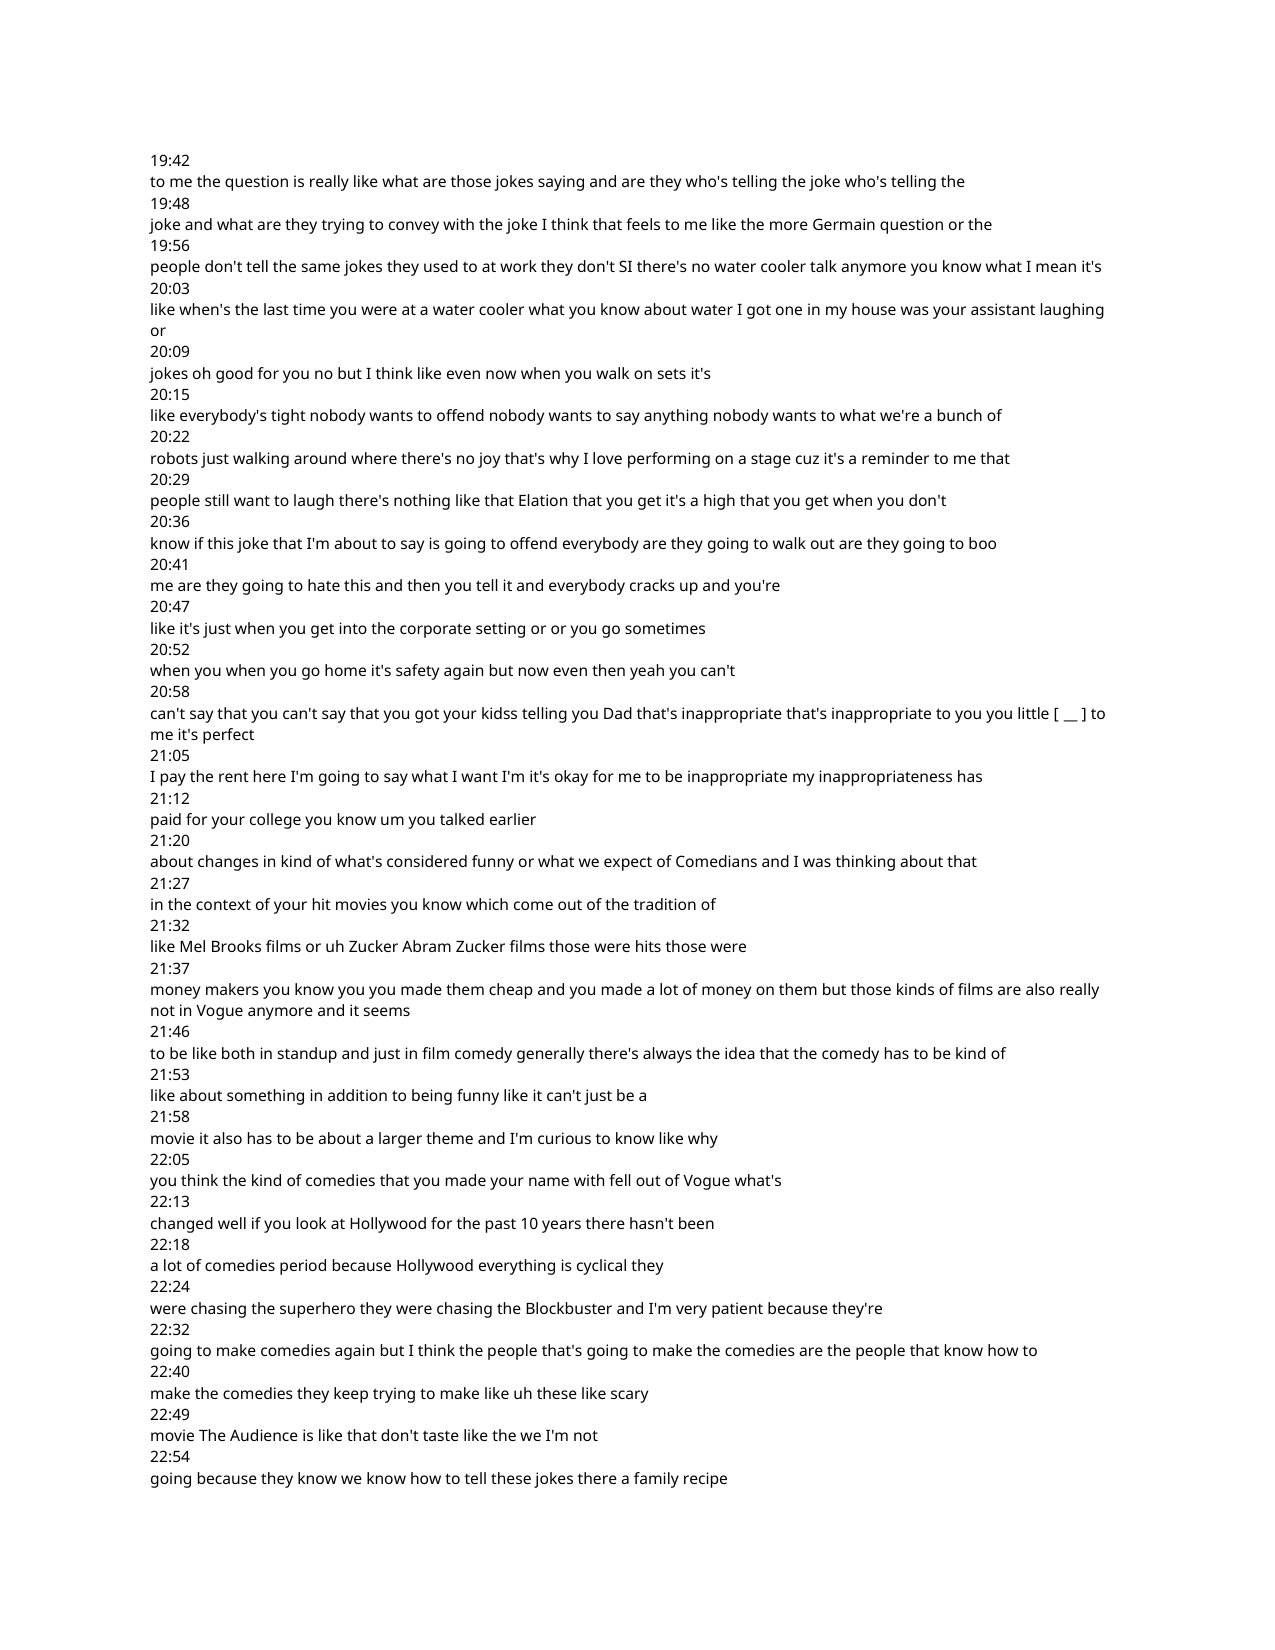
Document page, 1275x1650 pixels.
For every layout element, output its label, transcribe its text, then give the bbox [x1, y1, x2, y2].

text people still want to laugh there's nothing like that Elation that you get it's a high that you get when you don't [150, 490, 1125, 511]
text 21:58 [150, 1106, 1125, 1127]
text 19:42 [150, 150, 1125, 171]
text 22:32 [150, 1319, 1125, 1340]
text robots just walking around where there's no joy that's why I love performing on a stage cuz it's a reminder to me that [150, 447, 1125, 469]
text 22:54 [150, 1446, 1125, 1467]
text to be like both in standup and just in film comedy generally there's always the idea that the comedy has to be kind of [150, 1042, 1125, 1064]
text 21:27 [150, 872, 1125, 894]
text make the comedies they keep trying to make like uh these like scary [150, 1382, 1125, 1404]
text money makers you know you you made them cheap and you made a lot of money on them but those kinds of films are also really not in Vogue anymore and it seems [150, 979, 1125, 1021]
text 22:40 [150, 1361, 1125, 1382]
text 20:15 [150, 384, 1125, 405]
text 20:47 [150, 596, 1125, 617]
text 19:56 [150, 235, 1125, 256]
text 21:05 [150, 745, 1125, 766]
text were chasing the superhero they were chasing the Blockbuster and I'm very patient because they're [150, 1297, 1125, 1319]
text you think the kind of comedies that you made your name with fell out of Vogue what's [150, 1170, 1125, 1191]
text movie it also has to be about a larger theme and I'm curious to know like why [150, 1127, 1125, 1149]
text joke and what are they trying to convey with the joke I think that feels to me like the more Germain question or the [150, 214, 1125, 235]
text 21:32 [150, 915, 1125, 936]
text people don't tell the same jokes they used to at work they don't SI there's no water cooler talk anymore you know what I mean it's [150, 256, 1125, 277]
text 22:24 [150, 1276, 1125, 1297]
text 22:05 [150, 1149, 1125, 1170]
text 20:58 [150, 681, 1125, 702]
text can't say that you can't say that you got your kidss telling you Dad that's inappropriate that's inappropriate to you you little [ __ ] to me it's perfect [150, 702, 1125, 745]
text 19:48 [150, 192, 1125, 214]
text 20:22 [150, 426, 1125, 447]
text in the context of your hit movies you know which come out of the tradition of [150, 894, 1125, 915]
text 21:53 [150, 1064, 1125, 1085]
text 20:29 [150, 469, 1125, 490]
text like everybody's tight nobody wants to offend nobody wants to say anything nobody wants to what we're a bunch of [150, 405, 1125, 426]
text 22:18 [150, 1234, 1125, 1255]
text 20:36 [150, 511, 1125, 532]
text jokes oh good for you no but I think like even now when you walk on sets it's [150, 362, 1125, 384]
text about changes in kind of what's considered funny or what we expect of Comedians and I was thinking about that [150, 851, 1125, 872]
text when you when you go home it's safety again but now even then yeah you can't [150, 660, 1125, 681]
text 20:03 [150, 277, 1125, 299]
text like when's the last time you were at a water cooler what you know about water I got one in my house was your assistant laughing or [150, 299, 1125, 341]
text 21:20 [150, 830, 1125, 851]
text 20:41 [150, 554, 1125, 575]
text going to make comedies again but I think the people that's going to make the comedies are the people that know how to [150, 1340, 1125, 1361]
text like Mel Brooks films or uh Zucker Abram Zucker films those were hits those were [150, 936, 1125, 957]
text 21:12 [150, 787, 1125, 809]
text like about something in addition to being funny like it can't just be a [150, 1085, 1125, 1106]
text I pay the rent here I'm going to say what I want I'm it's okay for me to be inappropriate my inappropriateness has [150, 766, 1125, 787]
text to me the question is really like what are those jokes saying and are they who's telling the joke who's telling the [150, 171, 1125, 192]
text 22:49 [150, 1404, 1125, 1425]
text 20:52 [150, 639, 1125, 660]
text 21:46 [150, 1021, 1125, 1042]
text know if this joke that I'm about to say is going to offend everybody are they going to walk out are they going to boo [150, 532, 1125, 554]
text movie The Audience is like that don't taste like the we I'm not [150, 1425, 1125, 1446]
text going because they know we know how to tell these jokes there a family recipe [150, 1467, 1125, 1489]
text like it's just when you get into the corporate setting or or you go sometimes [150, 617, 1125, 639]
text a lot of comedies period because Hollywood everything is cyclical they [150, 1255, 1125, 1276]
text 21:37 [150, 957, 1125, 979]
text 22:13 [150, 1191, 1125, 1212]
text changed well if you look at Hollywood for the past 10 years there hasn't been [150, 1212, 1125, 1234]
text me are they going to hate this and then you tell it and everybody cracks up and you're [150, 575, 1125, 596]
text paid for your college you know um you talked earlier [150, 809, 1125, 830]
text 20:09 [150, 341, 1125, 362]
